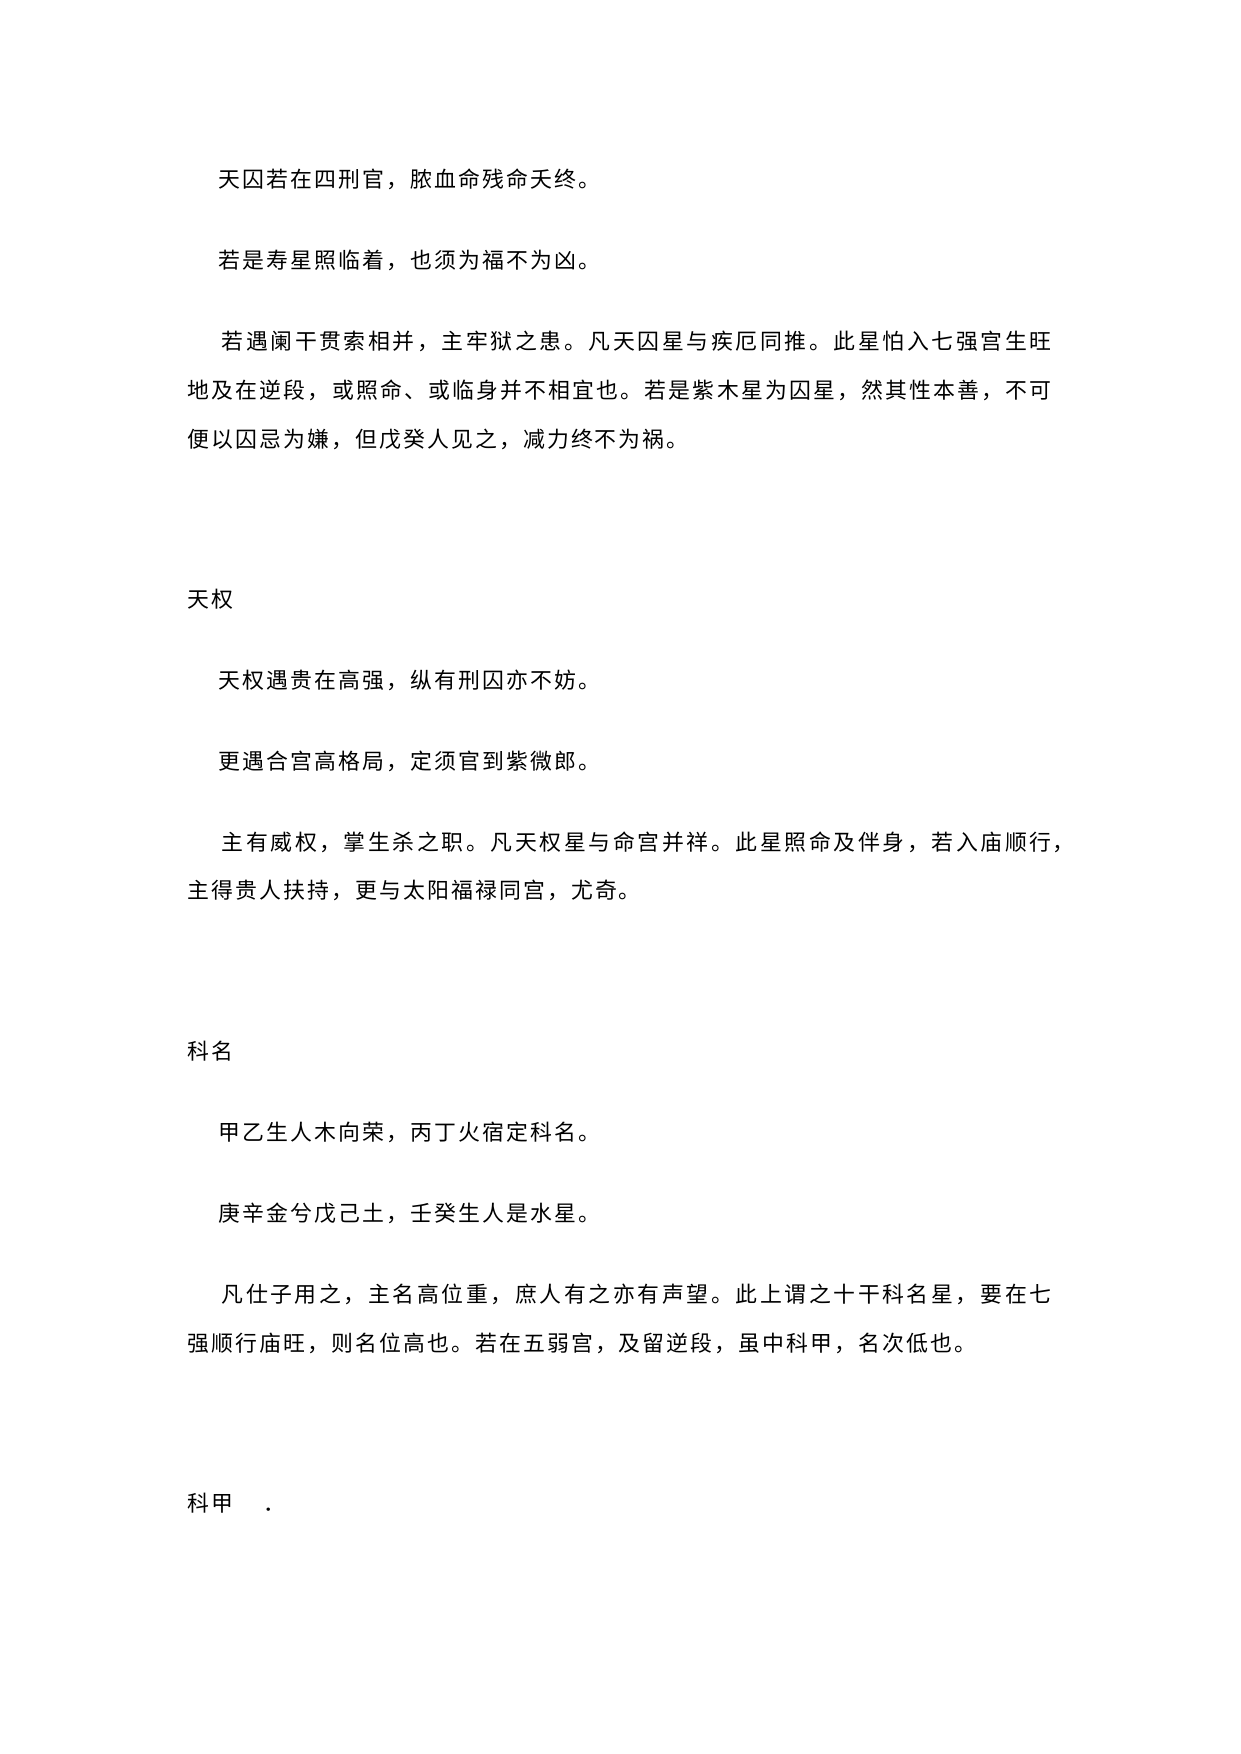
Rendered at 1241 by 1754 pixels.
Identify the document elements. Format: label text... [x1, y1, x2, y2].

text 天囚若在四刑官，脓血命残命夭终。 [187, 162, 1053, 194]
text 若遇阑干贯索相并，主牢狱之患。凡天囚星与疾厄同推。此星怕入七强宫生旺地及在逆段，或照命、或临身并不相宜也。若是紫木星为囚星，然其性本善，不可便以囚忌为嫌，但戊癸人见之，减力终不为祸。 [187, 324, 1053, 454]
text 主有威权，掌生杀之职。凡天权星与命宫并祥。此星照命及伴身，若入庙顺行，主得贵人扶持，更与太阳福禄同宫，尤奇。 [187, 824, 1053, 906]
text 更遇合宫高格局，定须官到紫微郎。 [187, 743, 1053, 776]
text 甲乙生人木向荣，丙丁火宿定科名。 [187, 1115, 1053, 1147]
text 若是寿星照临着，也须为福不为凶。 [187, 243, 1053, 275]
text 科甲 ． [187, 1486, 1053, 1518]
text 科名 [187, 1034, 1053, 1066]
text 天权 [187, 582, 1053, 614]
text 庚辛金兮戊己土，壬癸生人是水星。 [187, 1196, 1053, 1228]
text 天权遇贵在高强，纵有刑囚亦不妨。 [187, 663, 1053, 695]
text 凡仕子用之，主名高位重，庶人有之亦有声望。此上谓之十干科名星，要在七强顺行庙旺，则名位高也。若在五弱宫，及留逆段，虽中科甲，名次低也。 [187, 1276, 1053, 1358]
